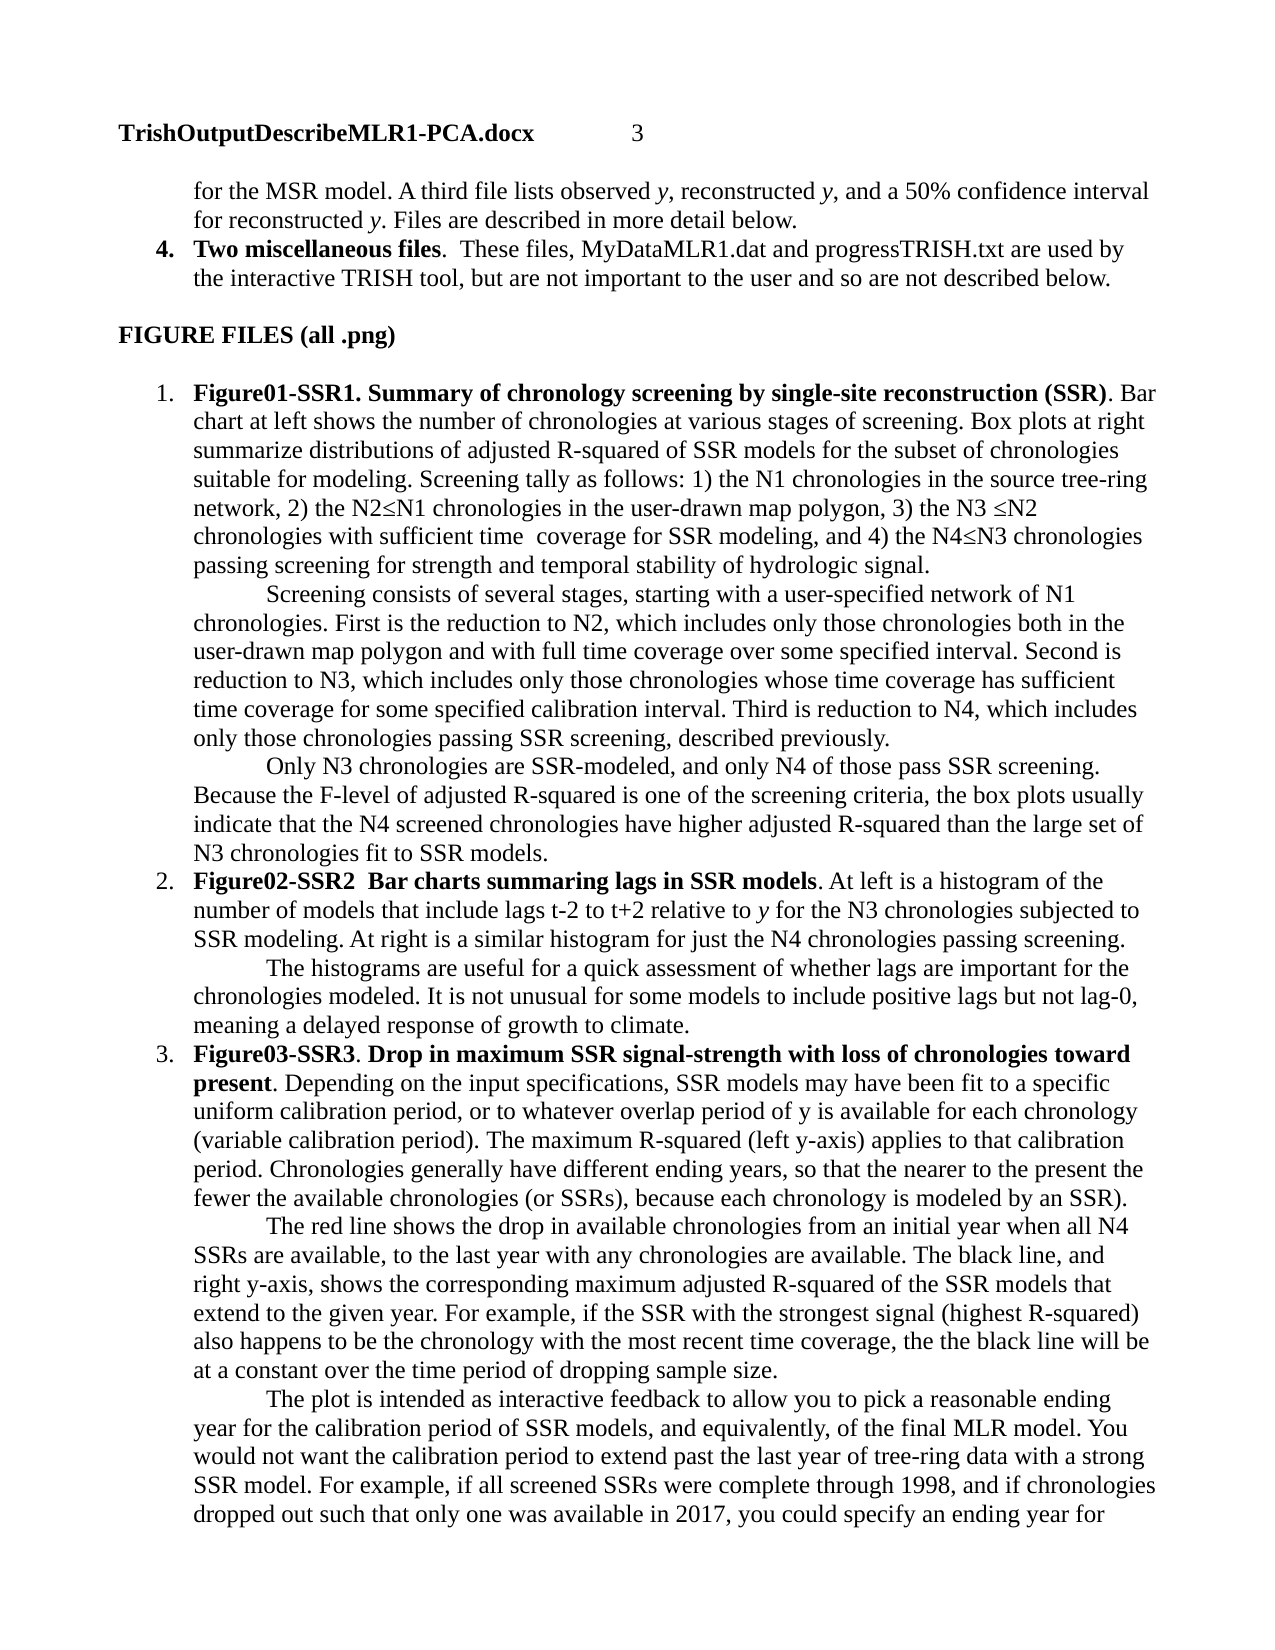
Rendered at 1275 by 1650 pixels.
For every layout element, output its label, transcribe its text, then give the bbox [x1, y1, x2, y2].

list Figure02-SSR2 Bar charts summaring lags in SSR models. At left is a histogram of the number of models that include lags t-2 to t+2 relative to y for the N3 chronologies subjected to SSR modeling. At right is a similar histogram for just the N4 chronologies passing screening. The histograms are useful for a quick assessment of whether lags are important for the chronologies modeled. It is not unusual for some models to include positive lags but not lag-0, meaning a delayed response of growth to climate. [156, 866, 1157, 1039]
text FIGURE FILES (all .png) [118, 320, 1157, 349]
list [156, 1039, 1157, 1528]
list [156, 176, 1157, 234]
list Figure01-SSR1. Summary of chronology screening by single-site reconstruction (SSR). Bar chart at left shows the number of chronologies at various stages of screening. Box plots at right summarize distributions of adjusted R-squared of SSR models for the subset of chronologies suitable for modeling. Screening tally as follows: 1) the N1 chronologies in the source tree-ring network, 2) the N2≤N1 chronologies in the user-drawn map polygon, 3) the N3 ≤N2 chronologies with sufficient time coverage for SSR modeling, and 4) the N4≤N3 chronologies passing screening for strength and temporal stability of hydrologic signal. Screening consists of several stages, starting with a user-specified network of N1 chronologies. First is the reduction to N2, which includes only those chronologies both in the user-drawn map polygon and with full time coverage over some specified interval. Second is reduction to N3, which includes only those chronologies whose time coverage has sufficient time coverage for some specified calibration interval. Third is reduction to N4, which includes only those chronologies passing SSR screening, described previously. Only N3 chronologies are SSR-modeled, and only N4 of those pass SSR screening. Because the F-level of adjusted R-squared is one of the screening criteria, the box plots usually indicate that the N4 screened chronologies have higher adjusted R-squared than the large set of N3 chronologies fit to SSR models. [156, 378, 1157, 866]
list Two miscellaneous files. These files, MyDataMLR1.dat and progressTRISH.txt are used by the interactive TRISH tool, but are not important to the user and so are not described below. [156, 234, 1157, 320]
